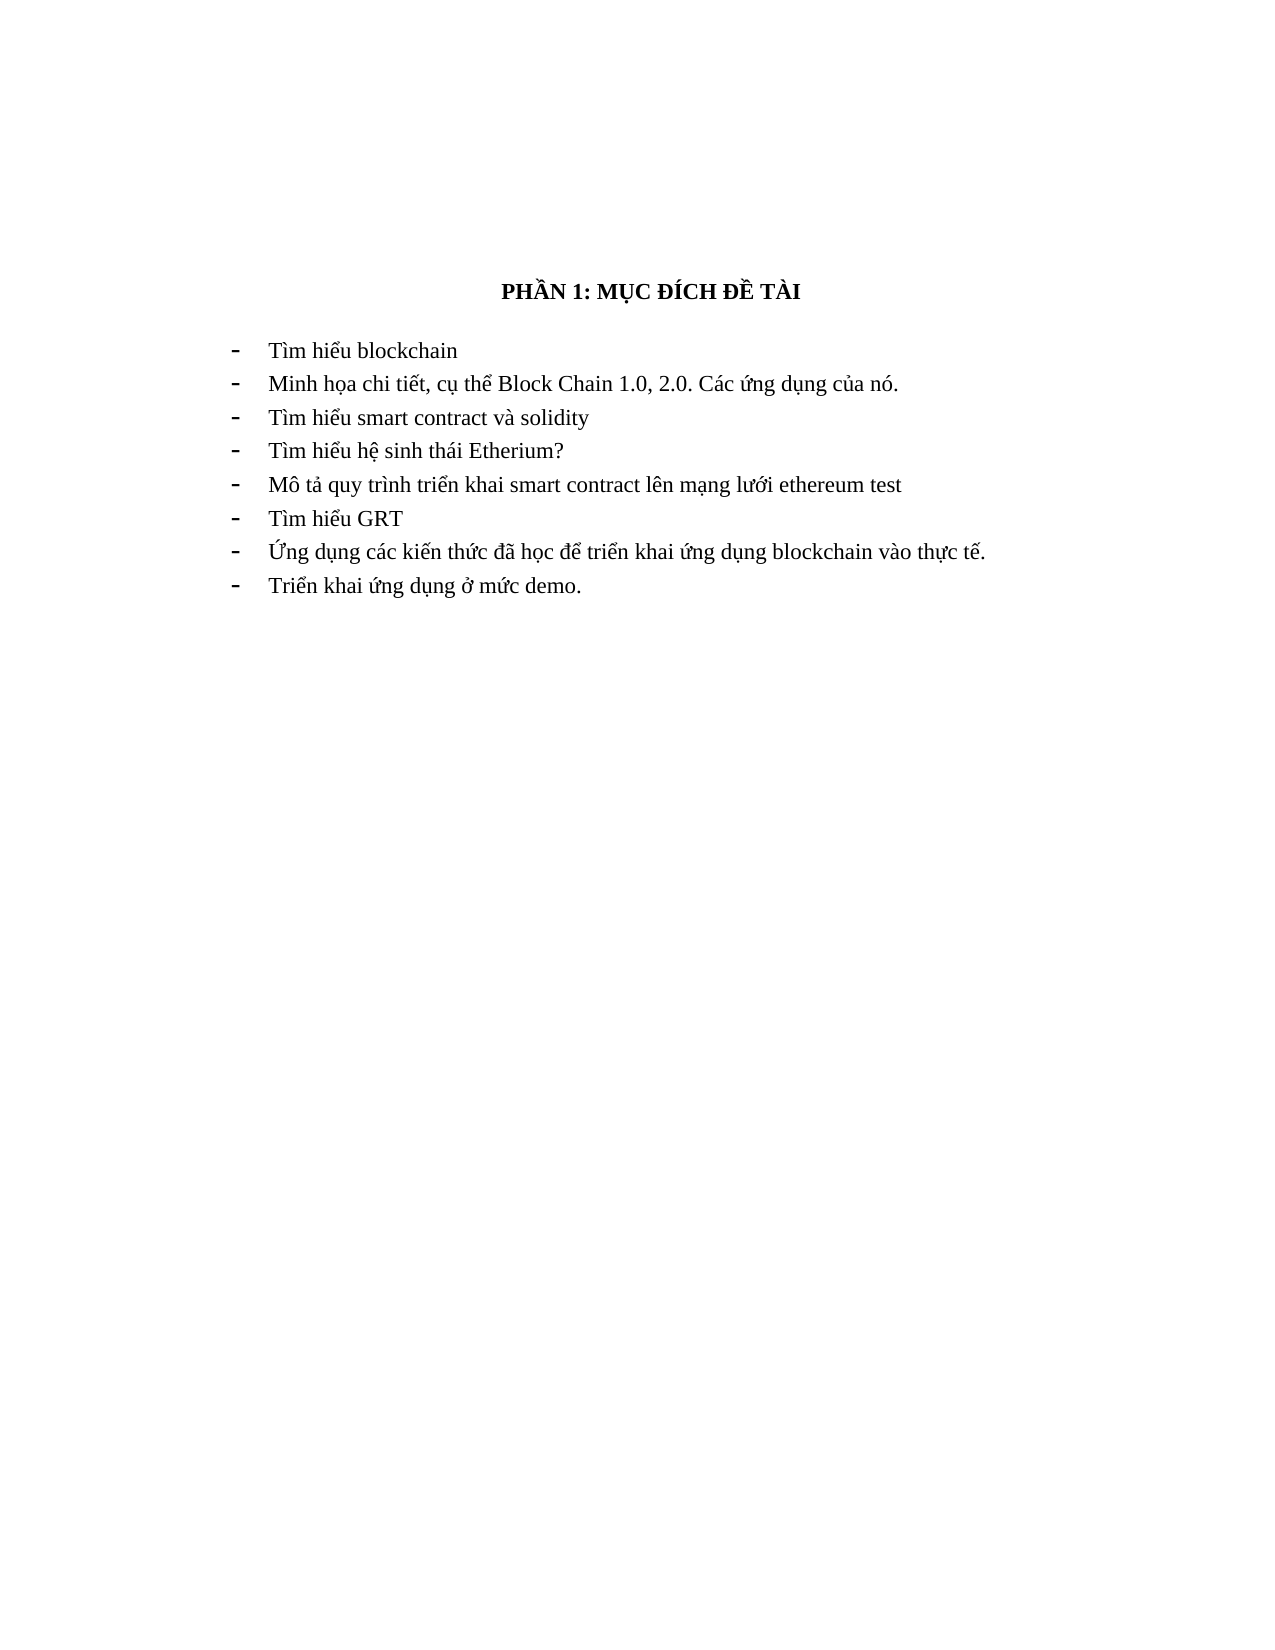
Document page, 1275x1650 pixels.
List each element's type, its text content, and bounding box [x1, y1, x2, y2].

list Ứng dụng các kiến thức đã học để triển khai ứng dụng blockchain vào thực tế. [231, 532, 1229, 566]
list Triển khai ứng dụng ở mức demo. [231, 566, 1229, 599]
list Tìm hiểu hệ sinh thái Etherium? [231, 432, 1229, 465]
list Minh họa chi tiết, cụ thể Block Chain 1.0, 2.0. Các ứng dụng của nó. [231, 364, 1229, 398]
list Tìm hiểu GRT [231, 499, 1229, 532]
list Tìm hiểu blockchain [231, 331, 1229, 364]
list Tìm hiểu smart contract và solidity [231, 398, 1229, 432]
text PHẦN 1: MỤC ĐÍCH ĐỀ TÀI [73, 278, 1229, 305]
list Mô tả quy trình triển khai smart contract lên mạng lưới ethereum test [231, 465, 1229, 499]
